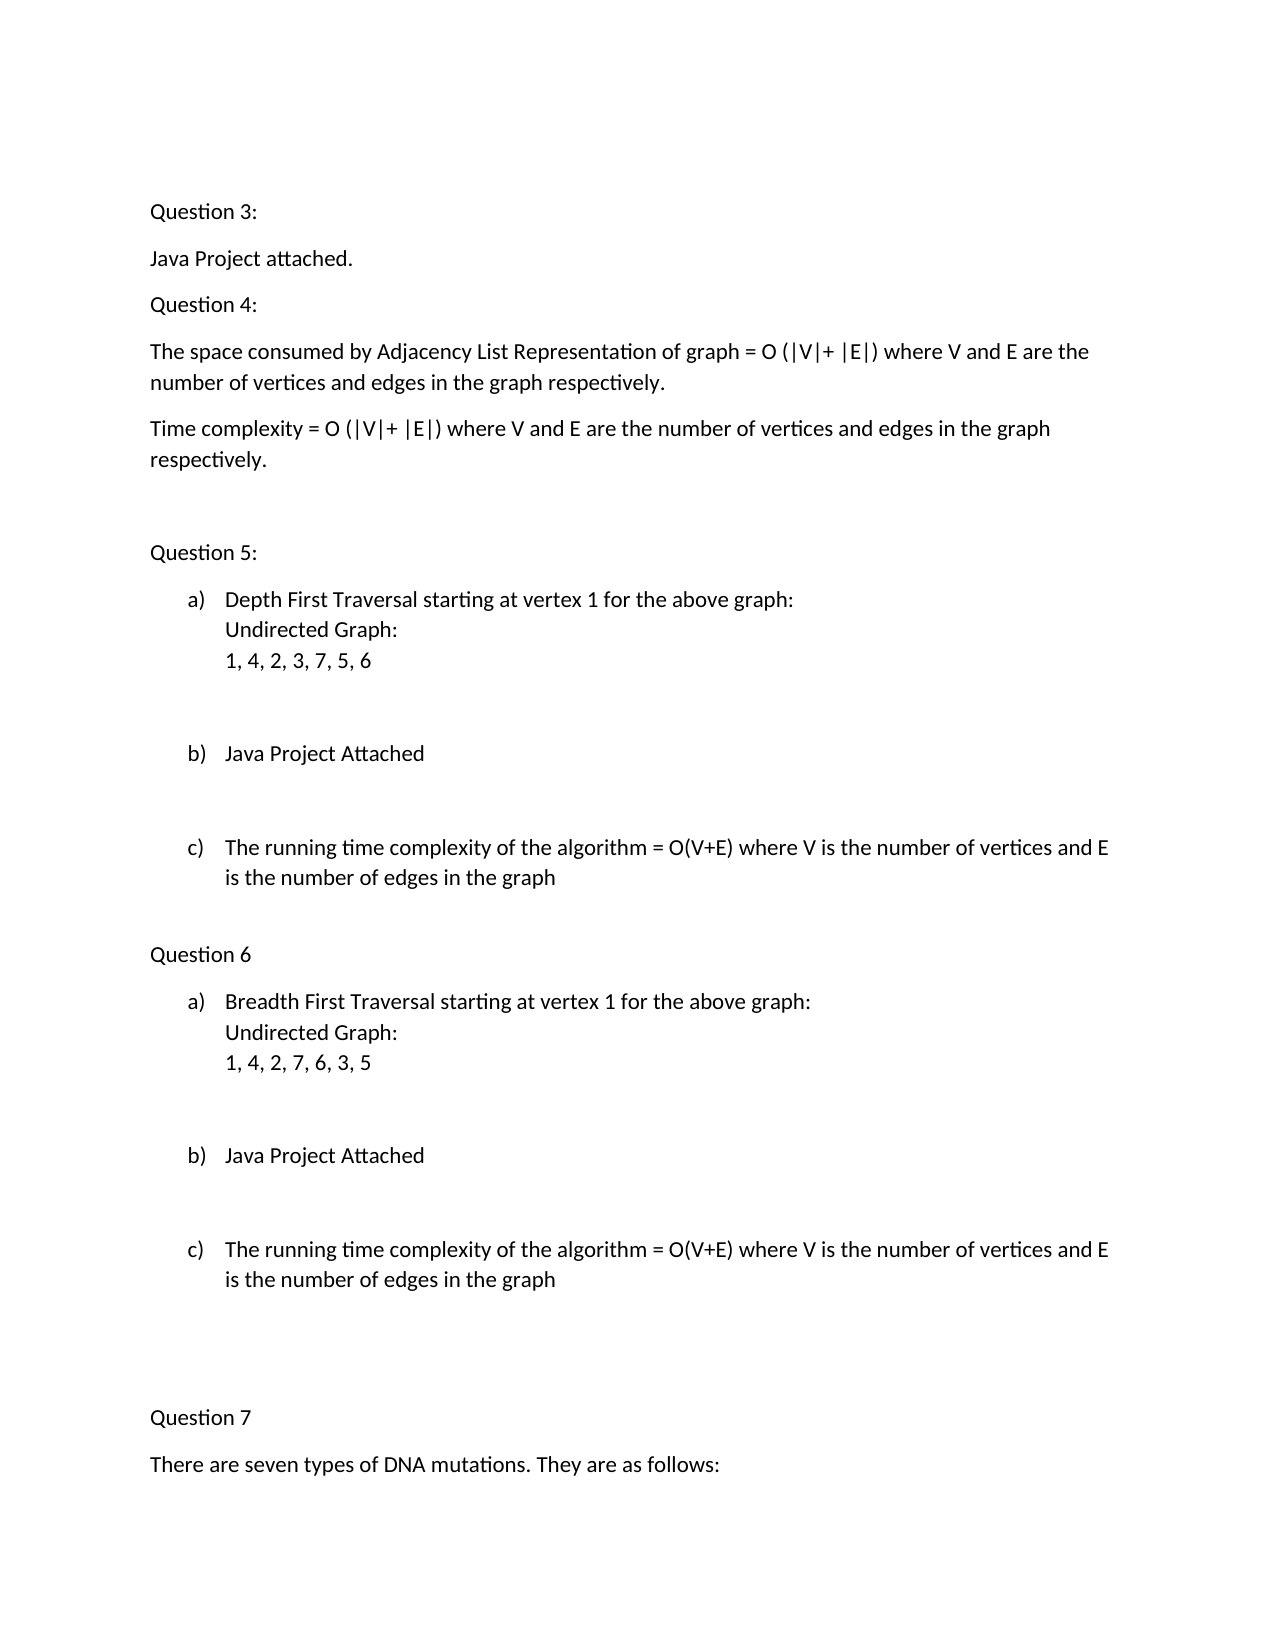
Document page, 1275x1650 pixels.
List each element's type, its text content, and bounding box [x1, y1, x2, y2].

text There are seven types of DNA mutations. They are as follows: [150, 1450, 1125, 1478]
text Question 4: [150, 291, 1125, 319]
text The space consumed by Adjacency List Representation of graph = O (|V|+ |E|) where V and E are the number of vertices and edges in the graph respectively. [150, 337, 1125, 396]
text Question 3: [150, 197, 1125, 225]
list The running time complexity of the algorithm = O(V+E) where V is the number of vertices and E is the number of edges in the graph [187, 833, 1125, 892]
list Java Project Attached [187, 1142, 1125, 1170]
text Question 5: [150, 538, 1125, 567]
text Time complexity = O (|V|+ |E|) where V and E are the number of vertices and edges in the graph respectively. [150, 414, 1125, 473]
list Java Project Attached [187, 739, 1125, 768]
text Question 6 [150, 941, 1125, 969]
text Question 7 [150, 1403, 1125, 1431]
list Undirected Graph: [225, 616, 1125, 644]
list 1, 4, 2, 7, 6, 3, 5 [225, 1048, 1125, 1076]
text Java Project attached. [150, 244, 1125, 272]
list The running time complexity of the algorithm = O(V+E) where V is the number of vertices and E is the number of edges in the graph [187, 1235, 1125, 1294]
list Breadth First Traversal starting at vertex 1 for the above graph: [187, 987, 1125, 1016]
list 1, 4, 2, 3, 7, 5, 6 [225, 646, 1125, 674]
list Depth First Traversal starting at vertex 1 for the above graph: [187, 585, 1125, 613]
list Undirected Graph: [225, 1018, 1125, 1046]
